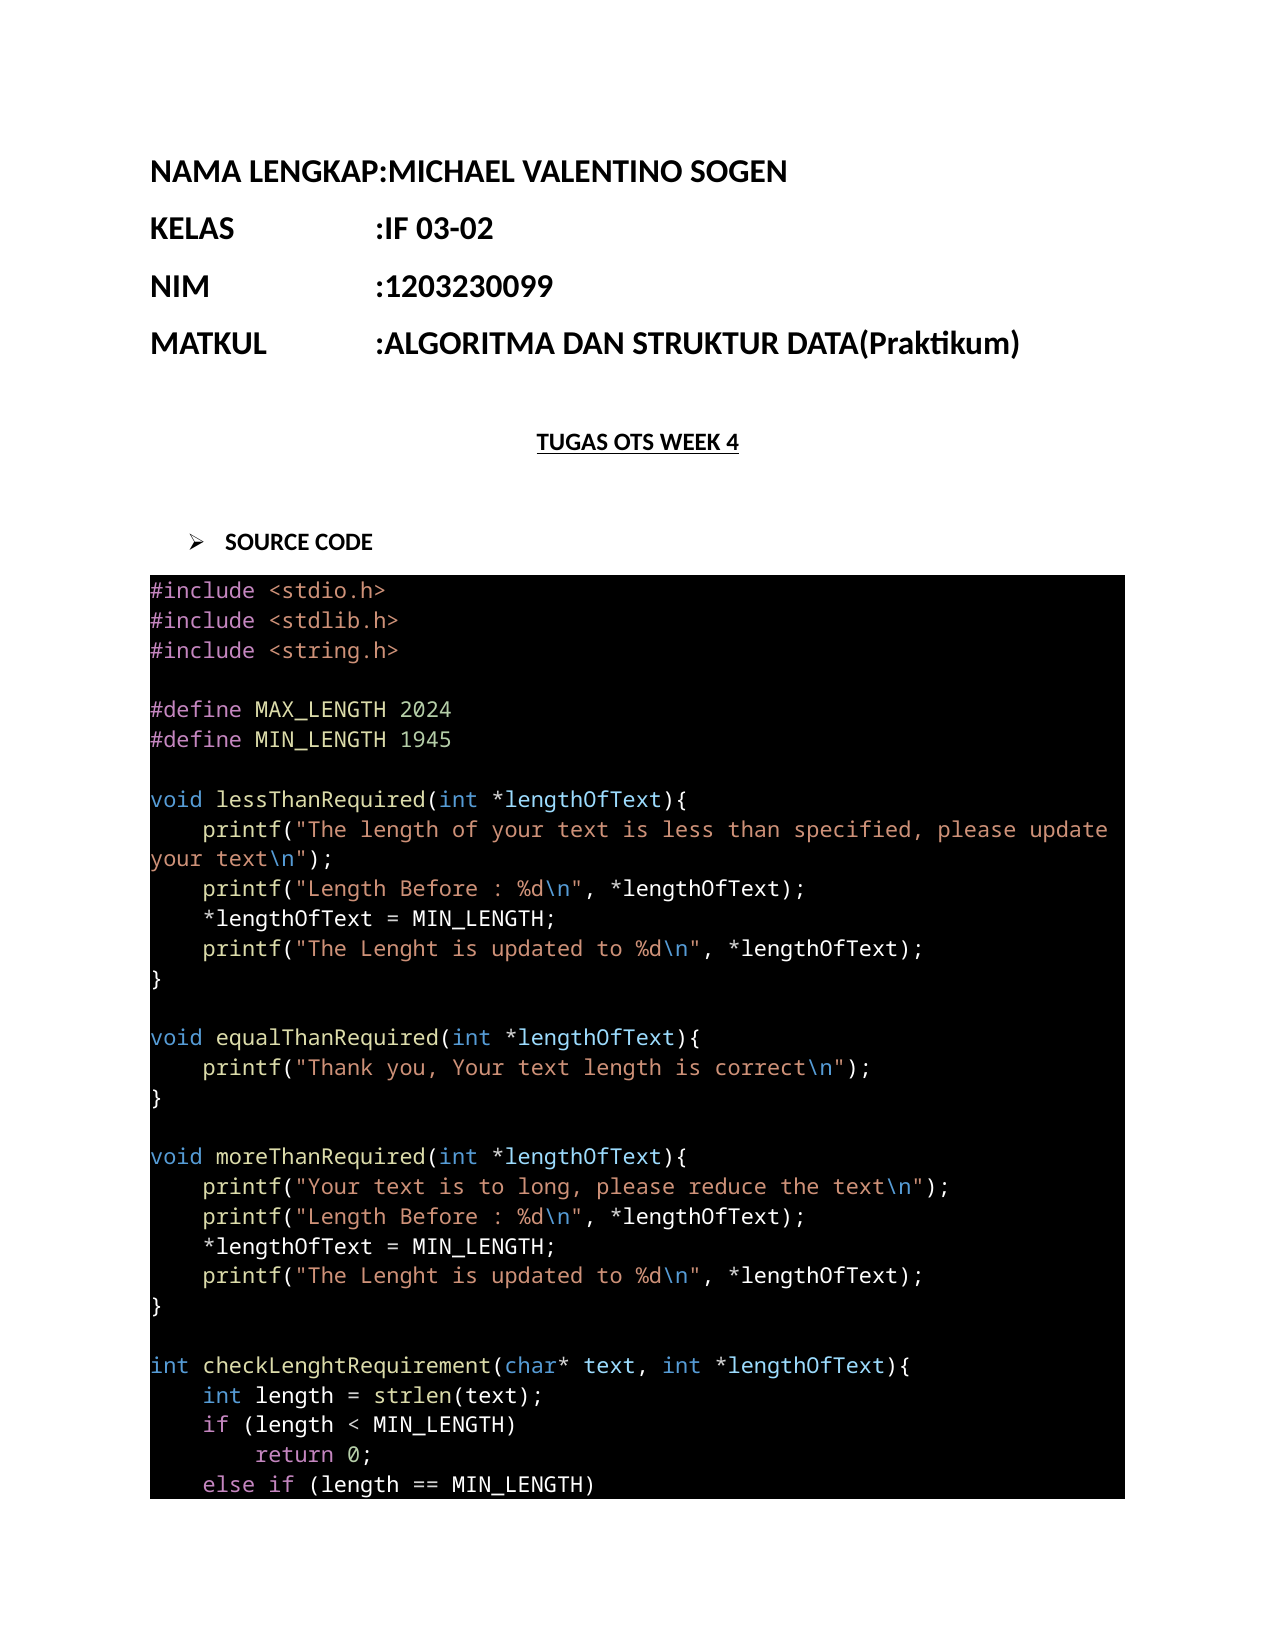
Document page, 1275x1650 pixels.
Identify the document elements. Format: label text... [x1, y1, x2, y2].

text if (length < MIN_LENGTH) [150, 1409, 1125, 1439]
list SOURCE CODE [187, 526, 1125, 556]
text printf("The Lenght is updated to %d\n", *lengthOfText); [150, 1260, 1125, 1290]
text printf("Length Before : %d\n", *lengthOfText); [150, 1201, 1125, 1231]
text printf("The length of your text is less than specified, please update your text\n"); [150, 813, 1125, 873]
text *lengthOfText = MIN_LENGTH; [150, 1231, 1125, 1260]
text void moreThanRequired(int *lengthOfText){ [150, 1141, 1125, 1171]
text #include <string.h> [150, 635, 1125, 664]
text *lengthOfText = MIN_LENGTH; [150, 903, 1125, 933]
text printf("Length Before : %d\n", *lengthOfText); [150, 873, 1125, 903]
text #define MIN_LENGTH 1945 [150, 724, 1125, 754]
text #include <stdlib.h> [150, 605, 1125, 635]
text return 0; [150, 1439, 1125, 1469]
text printf("Your text is to long, please reduce the text\n"); [150, 1171, 1125, 1201]
text KELAS :IF 03-02 [150, 207, 1125, 248]
text printf("The Lenght is updated to %d\n", *lengthOfText); [150, 933, 1125, 962]
text NIM :1203230099 [150, 265, 1125, 306]
text else if (length == MIN_LENGTH) [150, 1469, 1125, 1499]
text void lessThanRequired(int *lengthOfText){ [150, 784, 1125, 813]
text MATKUL :ALGORITMA DAN STRUKTUR DATA(Praktikum) [150, 322, 1125, 363]
text #define MAX_LENGTH 2024 [150, 694, 1125, 724]
text #include <stdio.h> [150, 575, 1125, 605]
text TUGAS OTS WEEK 4 [150, 426, 1125, 457]
text int length = strlen(text); [150, 1379, 1125, 1409]
text printf("Thank you, Your text length is correct\n"); [150, 1052, 1125, 1082]
text } [150, 1290, 1125, 1320]
text void equalThanRequired(int *lengthOfText){ [150, 1022, 1125, 1052]
text NAMA LENGKAP:MICHAEL VALENTINO SOGEN [150, 150, 1125, 191]
text int checkLenghtRequirement(char* text, int *lengthOfText){ [150, 1350, 1125, 1379]
text } [150, 962, 1125, 992]
text } [150, 1082, 1125, 1111]
